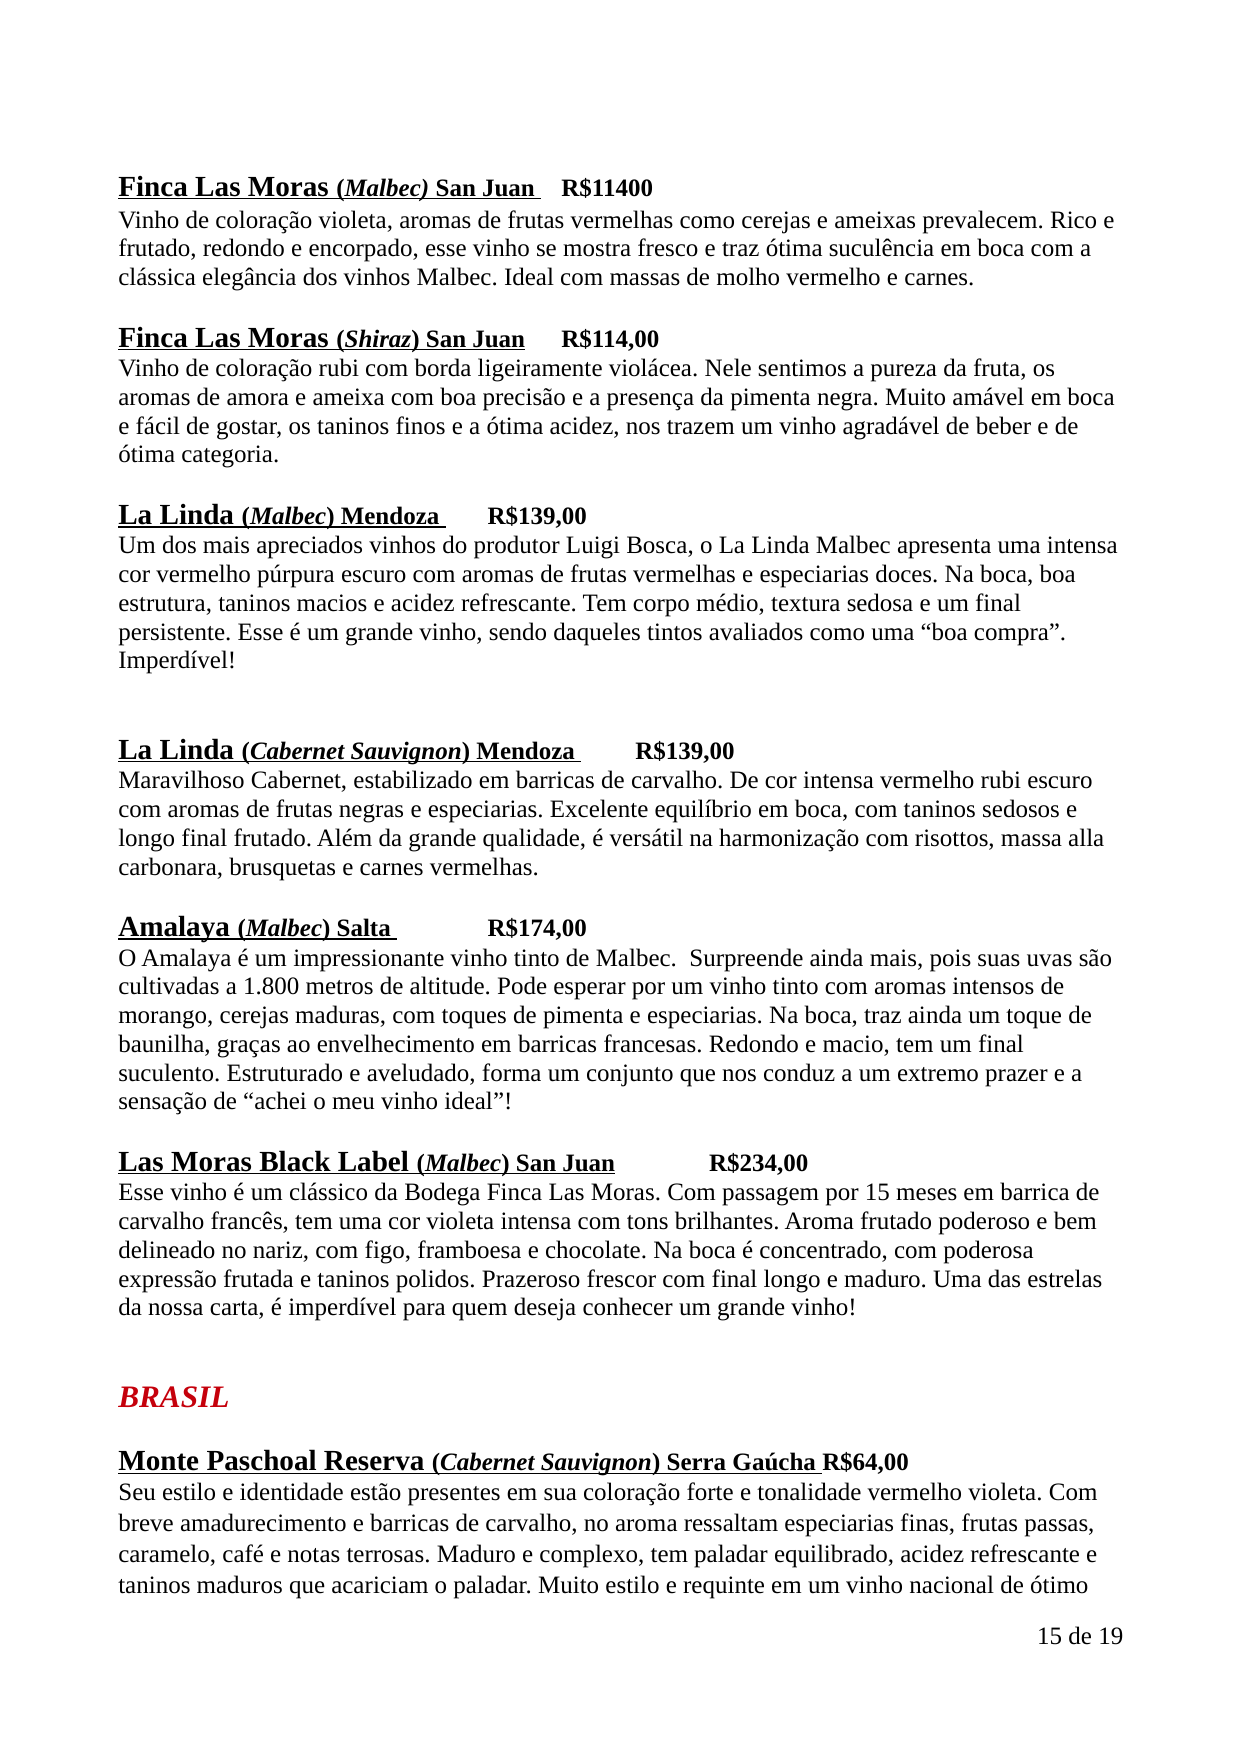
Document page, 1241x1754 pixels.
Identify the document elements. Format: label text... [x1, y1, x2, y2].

text Las Moras Black Label (Malbec) San Juan R$234,00 [118, 1144, 1122, 1177]
text BRASIL [118, 1379, 1122, 1415]
text Amalaya (Malbec) Salta R$174,00 [118, 909, 1122, 943]
text Vinho de coloração rubi com borda ligeiramente violácea. Nele sentimos a pureza da fruta, os aromas de amora e ameixa com boa precisão e a presença da pimenta negra. Muito amável em boca e fácil de gostar, os taninos finos e a ótima acidez, nos trazem um vinho agradável de beber e de ótima categoria. [118, 353, 1122, 468]
text La Linda (Malbec) Mendoza R$139,00 [118, 497, 1122, 531]
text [118, 1477, 1122, 1599]
text Um dos mais apreciados vinhos do produtor Luigi Bosca, o La Linda Malbec apresenta uma intensa cor vermelho púrpura escuro com aromas de frutas vermelhas e especiarias doces. Na boca, boa estrutura, taninos macios e acidez refrescante. Tem corpo médio, textura sedosa e um final persistente. Esse é um grande vinho, sendo daqueles tintos avaliados como uma “boa compra”. Imperdível! [118, 531, 1122, 674]
text O Amalaya é um impressionante vinho tinto de Malbec. Surpreende ainda mais, pois suas uvas são cultivadas a 1.800 metros de altitude. Pode esperar por um vinho tinto com aromas intensos de morango, cerejas maduras, com toques de pimenta e especiarias. Na boca, traz ainda um toque de baunilha, graças ao envelhecimento em barricas francesas. Redondo e macio, tem um final suculento. Estruturado e aveludado, forma um conjunto que nos conduz a um extremo prazer e a sensação de “achei o meu vinho ideal”! [118, 943, 1122, 1115]
text La Linda (Cabernet Sauvignon) Mendoza R$139,00 [118, 732, 1122, 765]
text Finca Las Moras (Malbec) San Juan R$11400 [118, 169, 1122, 202]
text Monte Paschoal Reserva (Cabernet Sauvignon) Serra Gaúcha R$64,00 [118, 1443, 1122, 1477]
text Esse vinho é um clássico da Bodega Finca Las Moras. Com passagem por 15 meses em barrica de carvalho francês, tem uma cor violeta intensa com tons brilhantes. Aroma frutado poderoso e bem delineado no nariz, com figo, framboesa e chocolate. Na boca é concentrado, com poderosa expressão frutada e taninos polidos. Prazeroso frescor com final longo e maduro. Uma das estrelas da nossa carta, é imperdível para quem deseja conhecer um grande vinho! [118, 1177, 1122, 1321]
text Vinho de coloração violeta, aromas de frutas vermelhas como cerejas e ameixas prevalecem. Rico e frutado, redondo e encorpado, esse vinho se mostra fresco e traz ótima suculência em boca com a clássica elegância dos vinhos Malbec. Ideal com massas de molho vermelho e carnes. [118, 205, 1122, 291]
text Finca Las Moras (Shiraz) San Juan R$114,00 [118, 320, 1122, 353]
text Maravilhoso Cabernet, estabilizado em barricas de carvalho. De cor intensa vermelho rubi escuro com aromas de frutas negras e especiarias. Excelente equilíbrio em boca, com taninos sedosos e longo final frutado. Além da grande qualidade, é versátil na harmonização com risottos, massa alla carbonara, brusquetas e carnes vermelhas. [118, 765, 1122, 880]
